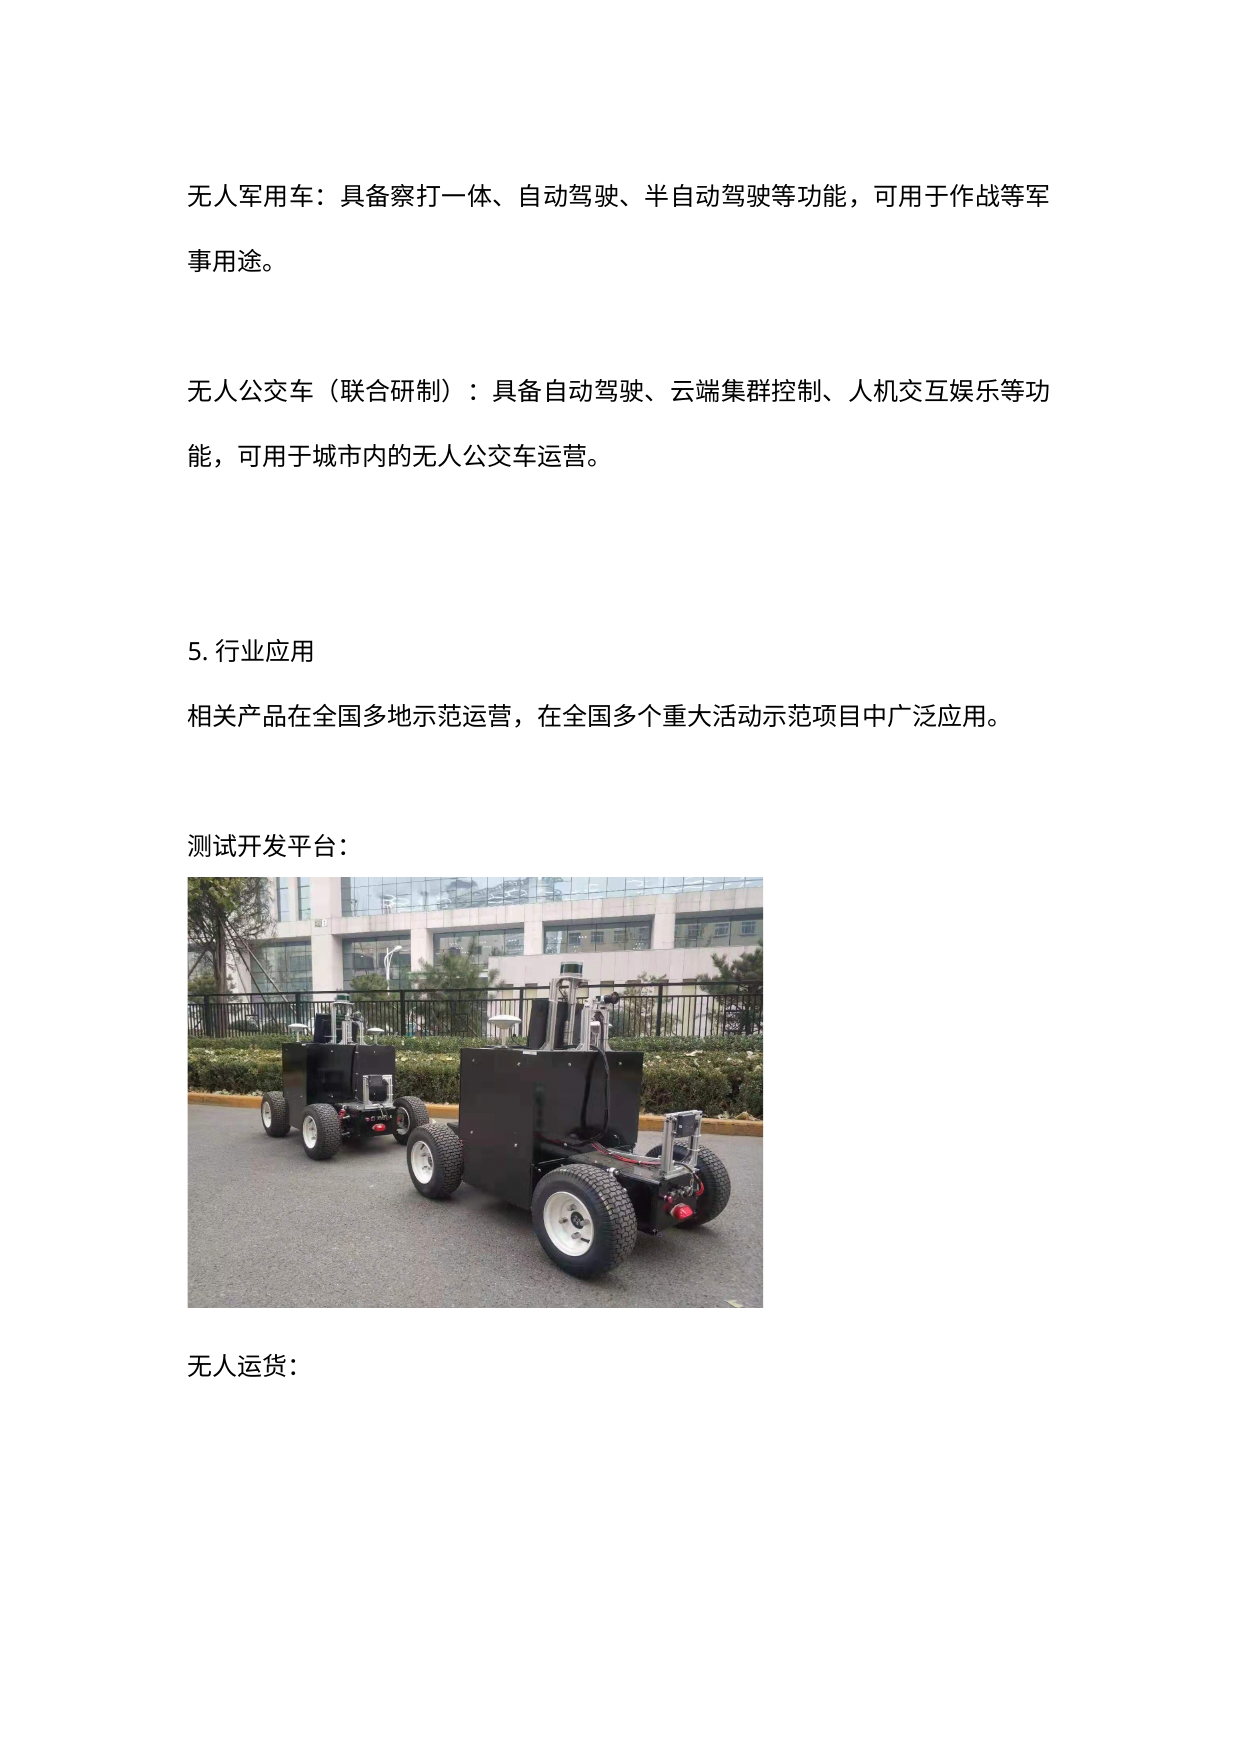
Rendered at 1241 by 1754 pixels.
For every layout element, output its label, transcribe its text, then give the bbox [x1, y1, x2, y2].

text 无人运货： [187, 1332, 1053, 1397]
text 无人公交车（联合研制）：具备自动驾驶、云端集群控制、人机交互娱乐等功能，可用于城市内的无人公交车运营。 [187, 357, 1053, 487]
text 测试开发平台： [187, 812, 1053, 877]
text 5. 行业应用 [187, 617, 1053, 682]
text 无人军用车：具备察打一体、自动驾驶、半自动驾驶等功能，可用于作战等军事用途。 [187, 162, 1053, 292]
text 相关产品在全国多地示范运营，在全国多个重大活动示范项目中广泛应用。 [187, 682, 1053, 747]
picture [187, 877, 764, 1308]
